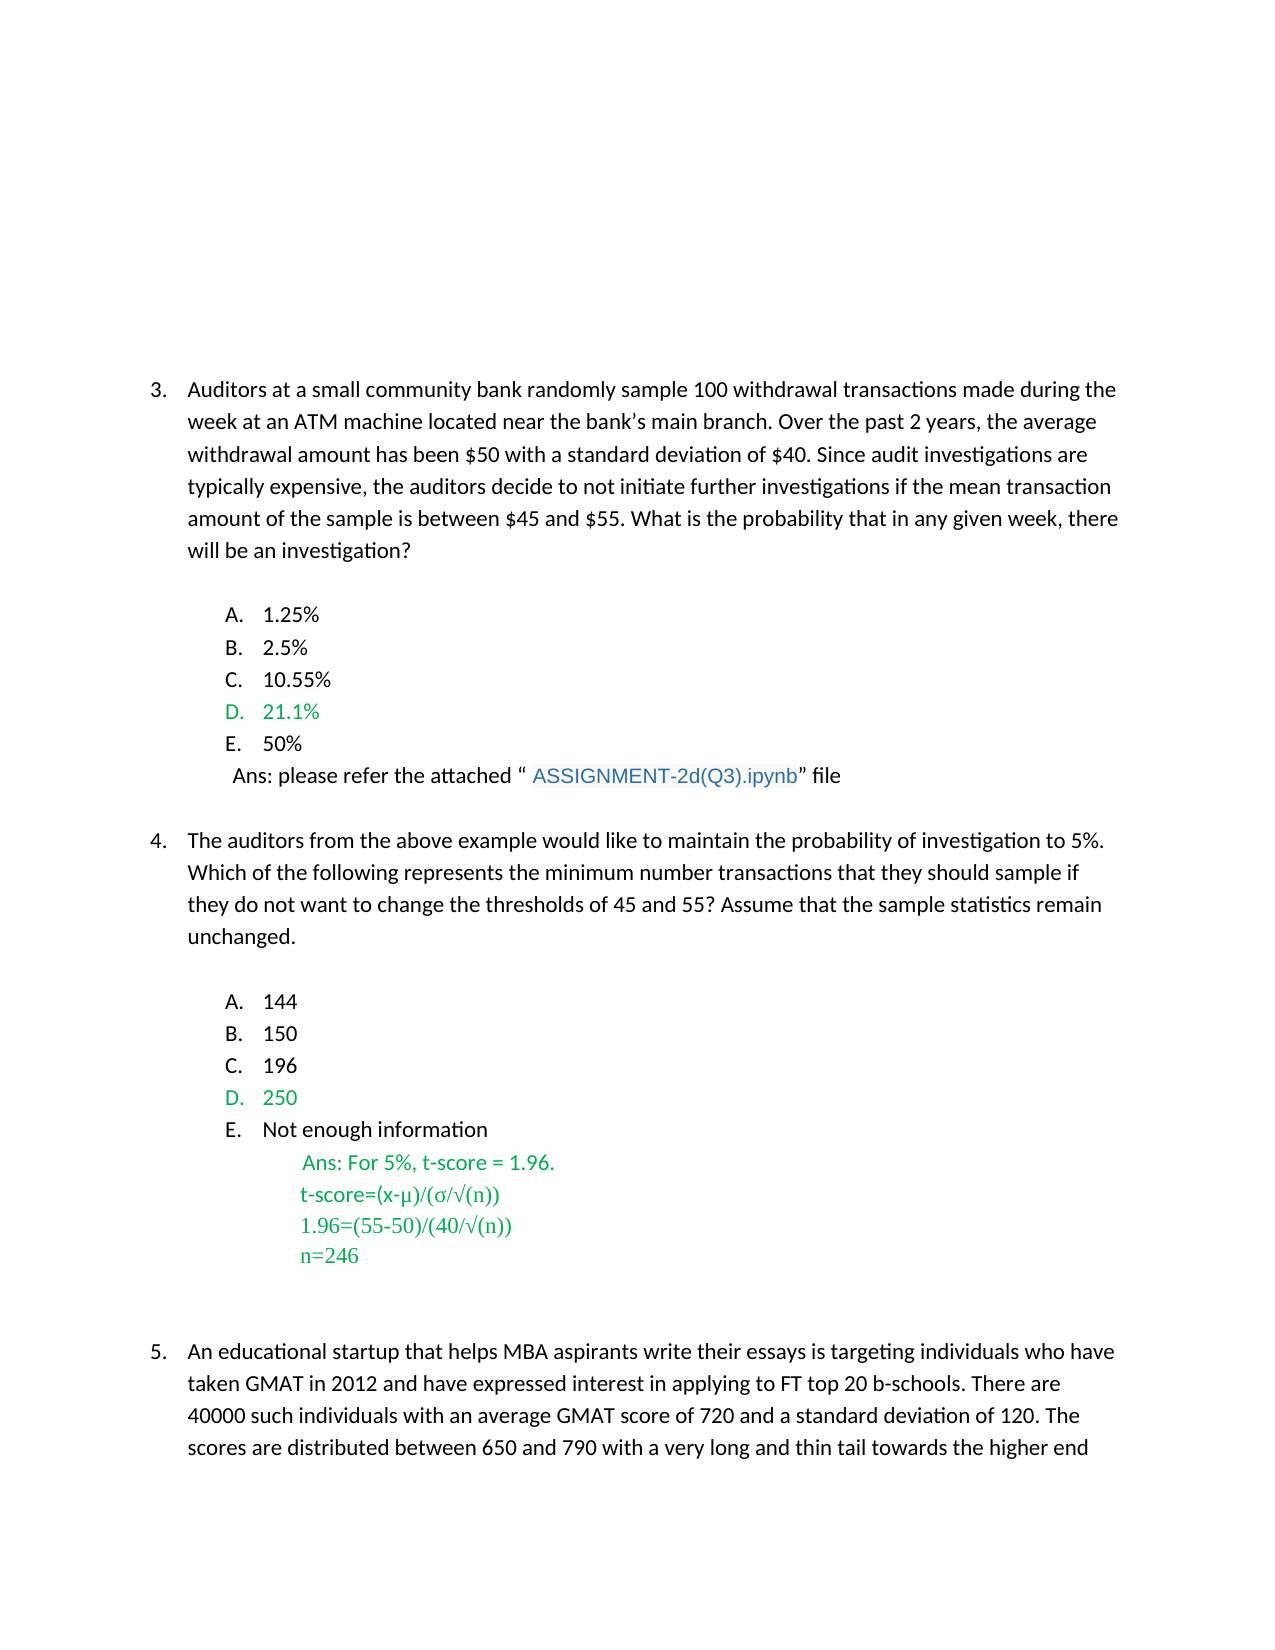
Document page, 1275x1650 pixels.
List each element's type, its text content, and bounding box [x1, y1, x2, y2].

text 1.96=(55-50)/(40/√(n)) [225, 1212, 1125, 1238]
list 150 [225, 1019, 1125, 1047]
list Not enough information [225, 1116, 1125, 1144]
list 144 [225, 987, 1125, 1015]
list 10.55% [225, 665, 1125, 693]
text Ans: please refer the attached “ ASSIGNMENT-2d(Q3).ipynb” file [150, 762, 1125, 789]
list 21.1% [225, 697, 1125, 725]
list 196 [225, 1051, 1125, 1079]
list 1.25% [225, 601, 1125, 629]
text t-score=(x-μ)/(σ/√(n)) [225, 1180, 1125, 1208]
text Ans: For 5%, t-score = 1.96. [225, 1148, 1125, 1176]
list 2.5% [225, 633, 1125, 661]
list The auditors from the above example would like to maintain the probability of investigation to 5%. Which of the following represents the minimum number transactions that they should sample if they do not want to change the thresholds of 45 and 55? Assume that the sample statistics remain unchanged. [150, 826, 1125, 951]
list 50% [225, 729, 1125, 757]
list Auditors at a small community bank randomly sample 100 withdrawal transactions made during the week at an ATM machine located near the bank’s main branch. Over the past 2 years, the average withdrawal amount has been $50 with a standard deviation of $40. Since audit investigations are typically expensive, the auditors decide to not initiate further investigations if the mean transaction amount of the sample is between $45 and $55. What is the probability that in any given week, there will be an investigation? [150, 375, 1125, 564]
list 250 [225, 1083, 1125, 1111]
text n=246 [225, 1242, 1125, 1269]
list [150, 1337, 1125, 1462]
